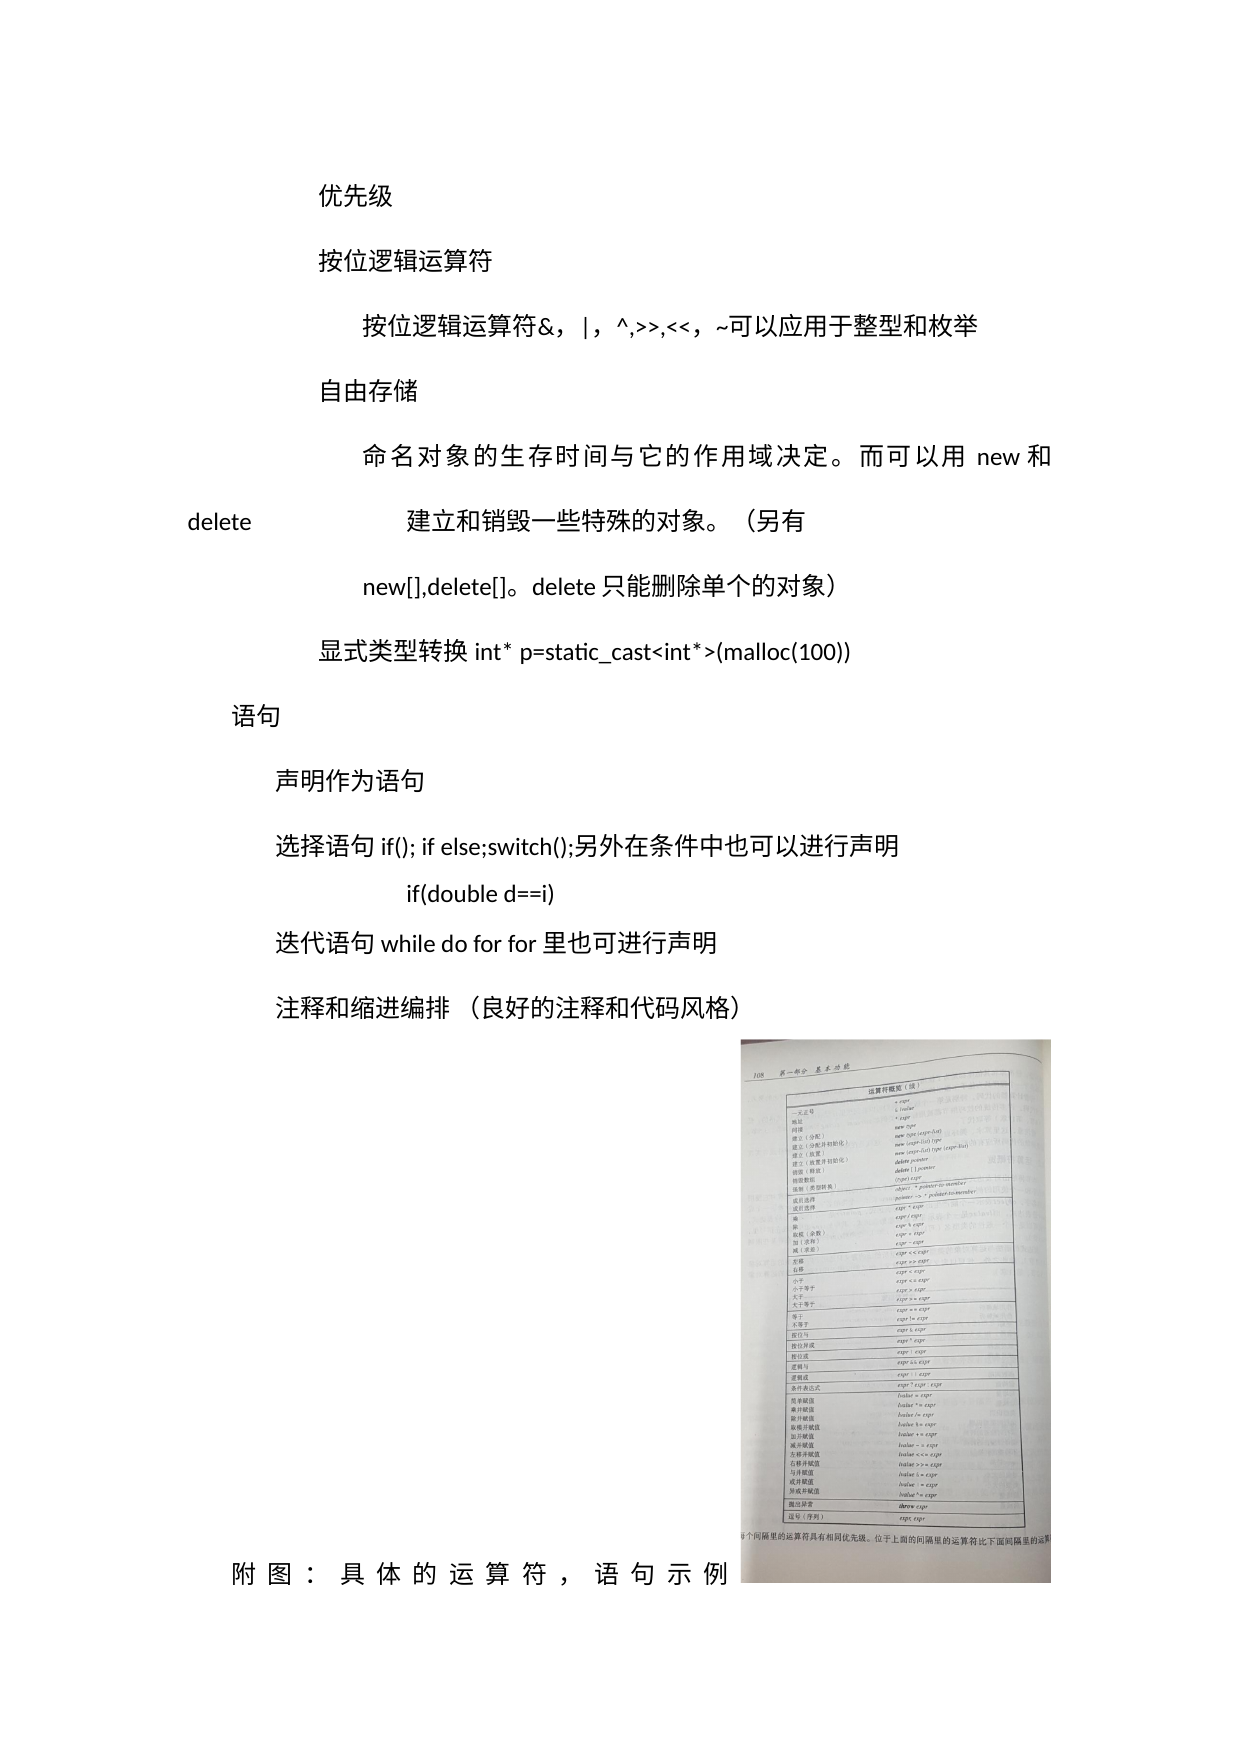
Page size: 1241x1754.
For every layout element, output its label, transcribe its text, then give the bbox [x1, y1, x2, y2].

text new[],delete[]。delete只能删除单个的对象） [187, 552, 1053, 617]
picture [741, 1040, 1051, 1583]
text 自由存储 [187, 357, 1053, 422]
text 按位逻辑运算符 [187, 227, 1053, 292]
text 命名对象的生存时间与它的作用域决定。而可以用new和delete 建立和销毁一些特殊的对象。（另有 [187, 422, 1053, 552]
text if(double d==i) [362, 877, 1053, 909]
text 迭代语句 while do for for里也可进行声明 [187, 909, 1053, 974]
text 显式类型转换 int* p=static_cast<int*>(malloc(100)) [187, 617, 1053, 682]
text 选择语句 if(); if else;switch();另外在条件中也可以进行声明 [187, 812, 1053, 877]
text 按位逻辑运算符&，|，^,>>,<<，~可以应用于整型和枚举 [187, 292, 1053, 357]
text 语句 [187, 682, 1053, 747]
text 声明作为语句 [187, 747, 1053, 812]
text 优先级 [187, 162, 1053, 227]
text 注释和缩进编排 （良好的注释和代码风格） [187, 974, 1053, 1039]
